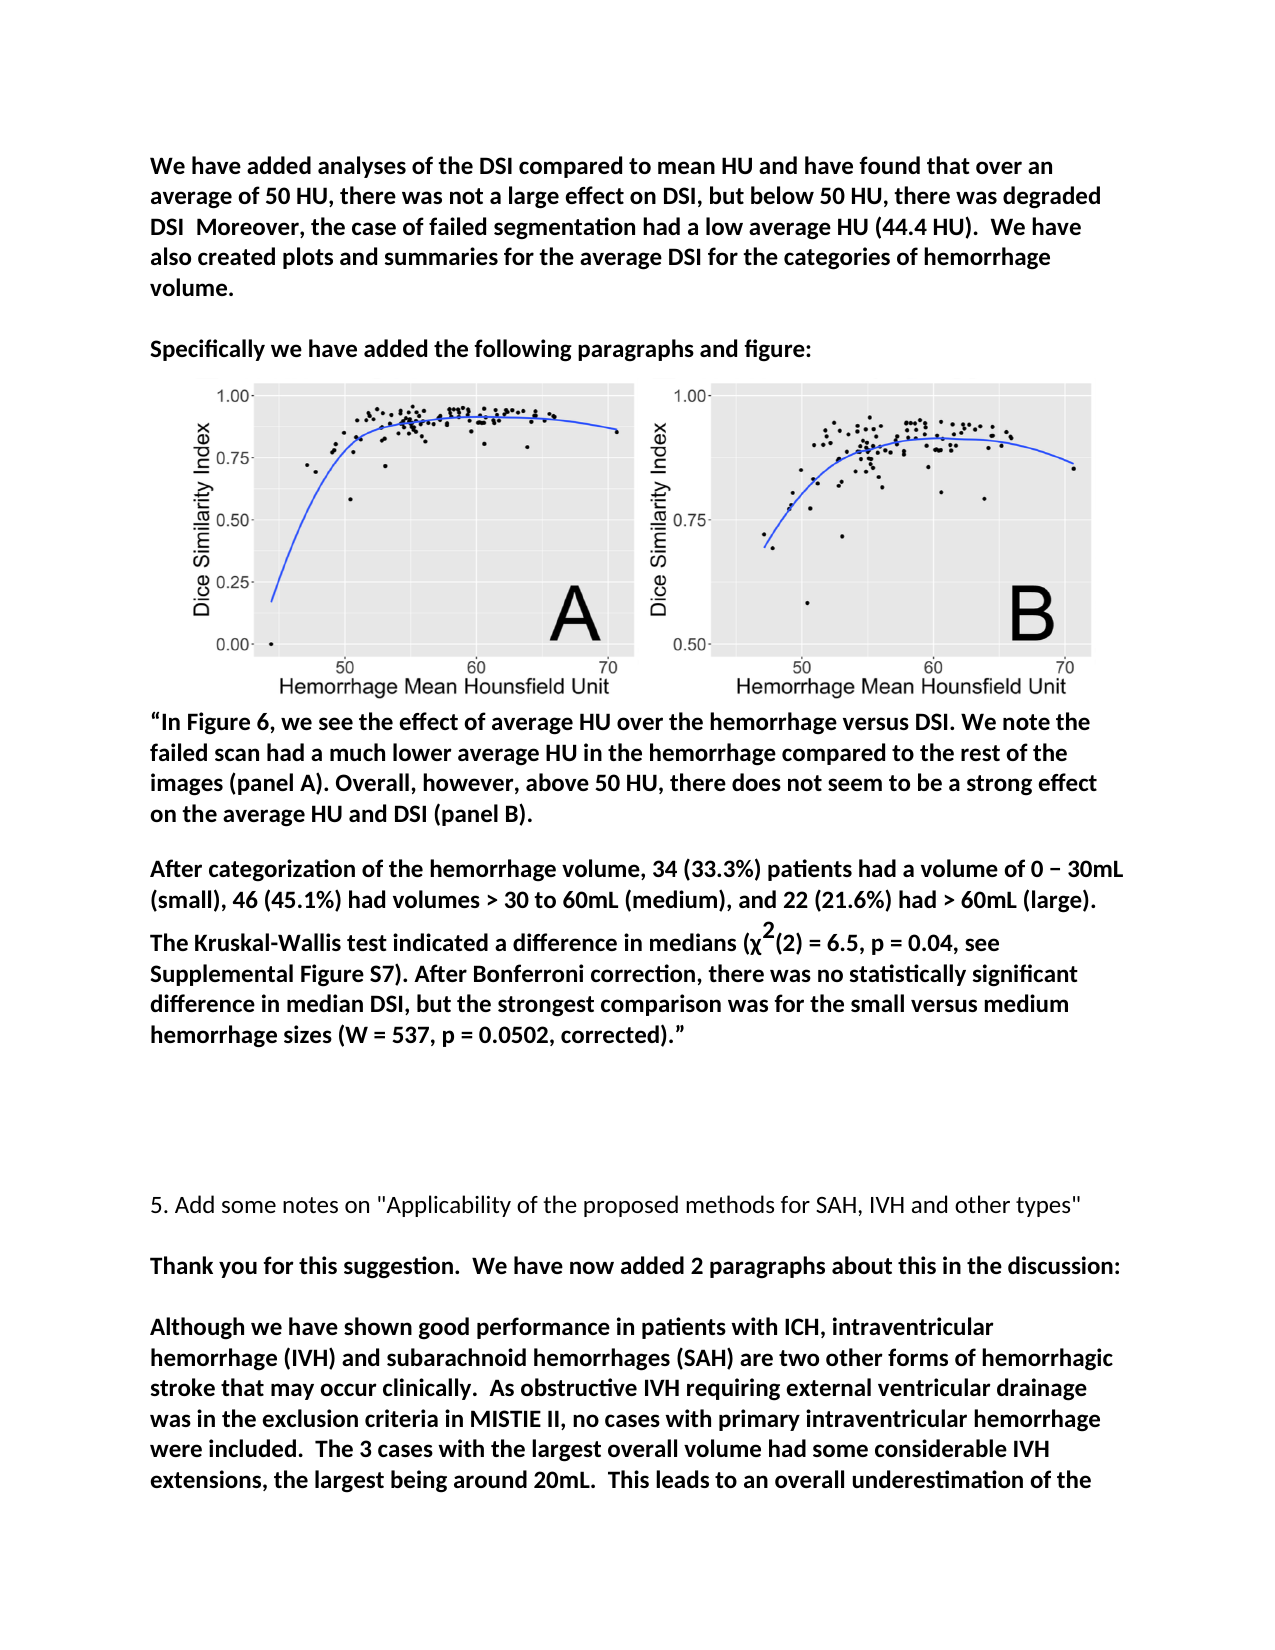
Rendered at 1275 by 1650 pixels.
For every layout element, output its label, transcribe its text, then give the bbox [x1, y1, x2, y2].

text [150, 1311, 1125, 1494]
text We have added analyses of the DSI compared to mean HU and have found that over an average of 50 HU, there was not a large effect on DSI, but below 50 HU, there was degraded DSI Moreover, the case of failed segmentation had a low average HU (44.4 HU). We have also created plots and summaries for the average DSI for the categories of hemorrhage volume. [150, 150, 1125, 303]
text Specifically we have added the following paragraphs and figure: [150, 333, 1125, 363]
text Thank you for this suggestion. We have now added 2 paragraphs about this in the discussion: [150, 1250, 1125, 1281]
text “In Figure 6, we see the effect of average HU over the hemorrhage versus DSI. We note the failed scan had a much lower average HU in the hemorrhage compared to the rest of the images (panel A). Overall, however, above 50 HU, there does not seem to be a strong effect on the average HU and DSI (panel B). [150, 707, 1125, 828]
picture [150, 363, 1125, 707]
text After categorization of the hemorrhage volume, 34 (33.3%) patients had a volume of 0 − 30mL (small), 46 (45.1%) had volumes > 30 to 60mL (medium), and 22 (21.6%) had > 60mL (large). The Kruskal-Wallis test indicated a difference in medians (χ2(2) = 6.5, p = 0.04, see Supplemental Figure S7). After Bonferroni correction, there was no statistically significant difference in median DSI, but the strongest comparison was for the small versus medium hemorrhage sizes (W = 537, p = 0.0502, corrected).” [150, 853, 1125, 1049]
text 5. Add some notes on "Applicability of the proposed methods for SAH, IVH and other types" [150, 1189, 1125, 1220]
